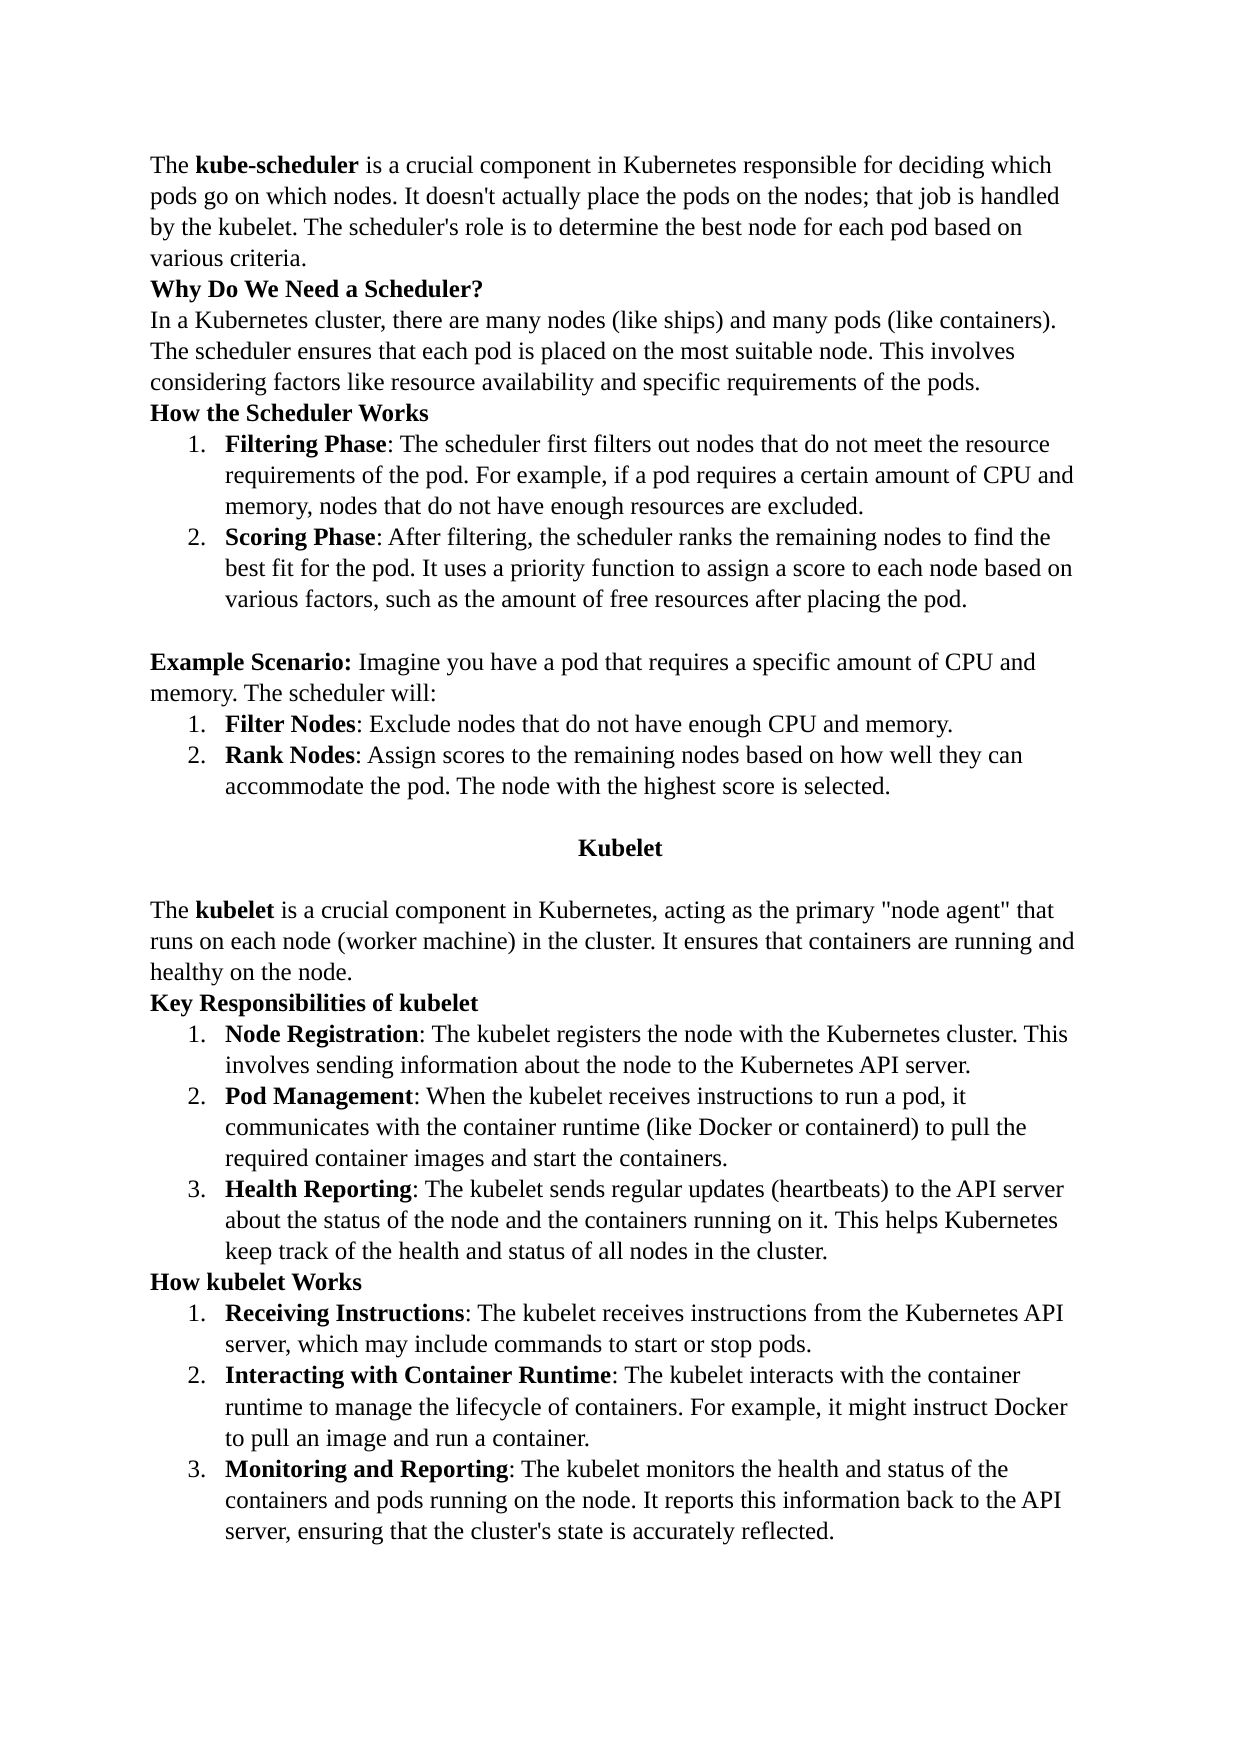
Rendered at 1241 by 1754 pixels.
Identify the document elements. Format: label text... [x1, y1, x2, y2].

list Rank Nodes: Assign scores to the remaining nodes based on how well they can accommodate the pod. The node with the highest score is selected. [187, 740, 1090, 799]
list Node Registration: The kubelet registers the node with the Kubernetes cluster. This involves sending information about the node to the Kubernetes API server. [187, 1019, 1090, 1079]
text Example Scenario: Imagine you have a pod that requires a specific amount of CPU and memory. The scheduler will: [150, 647, 1090, 706]
list Interacting with Container Runtime: The kubelet interacts with the container runtime to manage the lifecycle of containers. For example, it might instruct Docker to pull an image and run a container. [187, 1361, 1090, 1451]
text In a Kubernetes cluster, there are many nodes (like ships) and many pods (like containers). The scheduler ensures that each pod is placed on the most suitable node. This involves considering factors like resource availability and specific requirements of the pods. [150, 305, 1090, 396]
text Why Do We Need a Scheduler? [150, 274, 1090, 303]
list Filtering Phase: The scheduler first filters out nodes that do not meet the resource requirements of the pod. For example, if a pod requires a certain amount of CPU and memory, nodes that do not have enough resources are excluded. [187, 429, 1090, 520]
text The kubelet is a crucial component in Kubernetes, acting as the primary "node agent" that runs on each node (worker machine) in the cluster. It ensures that containers are running and healthy on the node. [150, 895, 1090, 986]
text How the Scheduler Works [150, 398, 1090, 427]
list Scoring Phase: After filtering, the scheduler ranks the remaining nodes to find the best fit for the pod. It uses a priority function to assign a score to each node based on various factors, such as the amount of free resources after placing the pod. [187, 522, 1090, 613]
list Monitoring and Reporting: The kubelet monitors the health and status of the containers and pods running on the node. It reports this information back to the API server, ensuring that the cluster's state is accurately reflected. [187, 1454, 1090, 1544]
text The kube-scheduler is a crucial component in Kubernetes responsible for deciding which pods go on which nodes. It doesn't actually place the pods on the nodes; that job is handled by the kubelet. The scheduler's role is to determine the best node for each pod based on various criteria. [150, 150, 1090, 272]
list Pod Management: When the kubelet receives instructions to run a pod, it communicates with the container runtime (like Docker or containerd) to pull the required container images and start the containers. [187, 1081, 1090, 1172]
list Filter Nodes: Exclude nodes that do not have enough CPU and memory. [187, 709, 1090, 737]
text How kubelet Works [150, 1267, 1090, 1296]
list Health Reporting: The kubelet sends regular updates (heartbeats) to the API server about the status of the node and the containers running on it. This helps Kubernetes keep track of the health and status of all nodes in the cluster. [187, 1174, 1090, 1265]
text Key Responsibilities of kubelet [150, 988, 1090, 1017]
text Kubelet [150, 833, 1090, 862]
list Receiving Instructions: The kubelet receives instructions from the Kubernetes API server, which may include commands to start or stop pods. [187, 1298, 1090, 1358]
